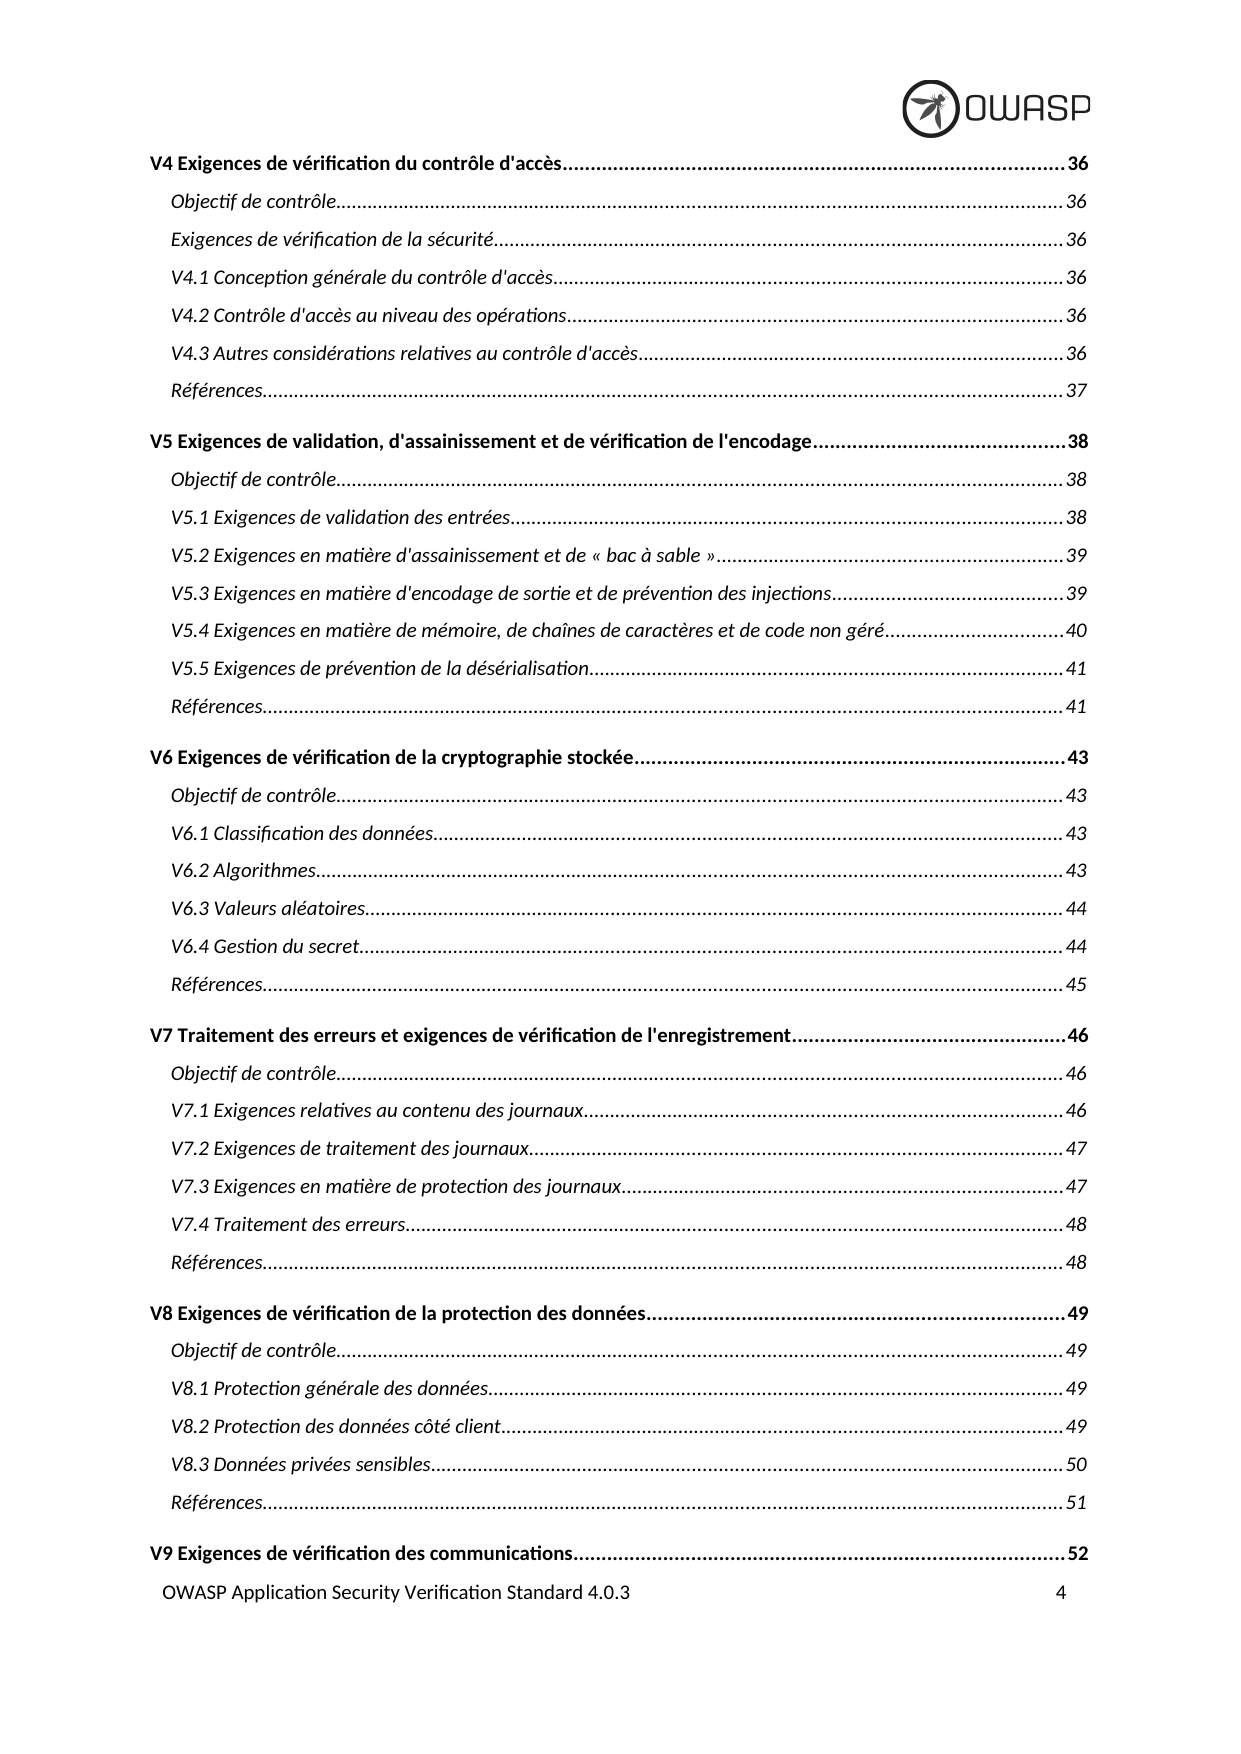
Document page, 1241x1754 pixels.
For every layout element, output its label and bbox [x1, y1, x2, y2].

picture [902, 80, 1091, 138]
